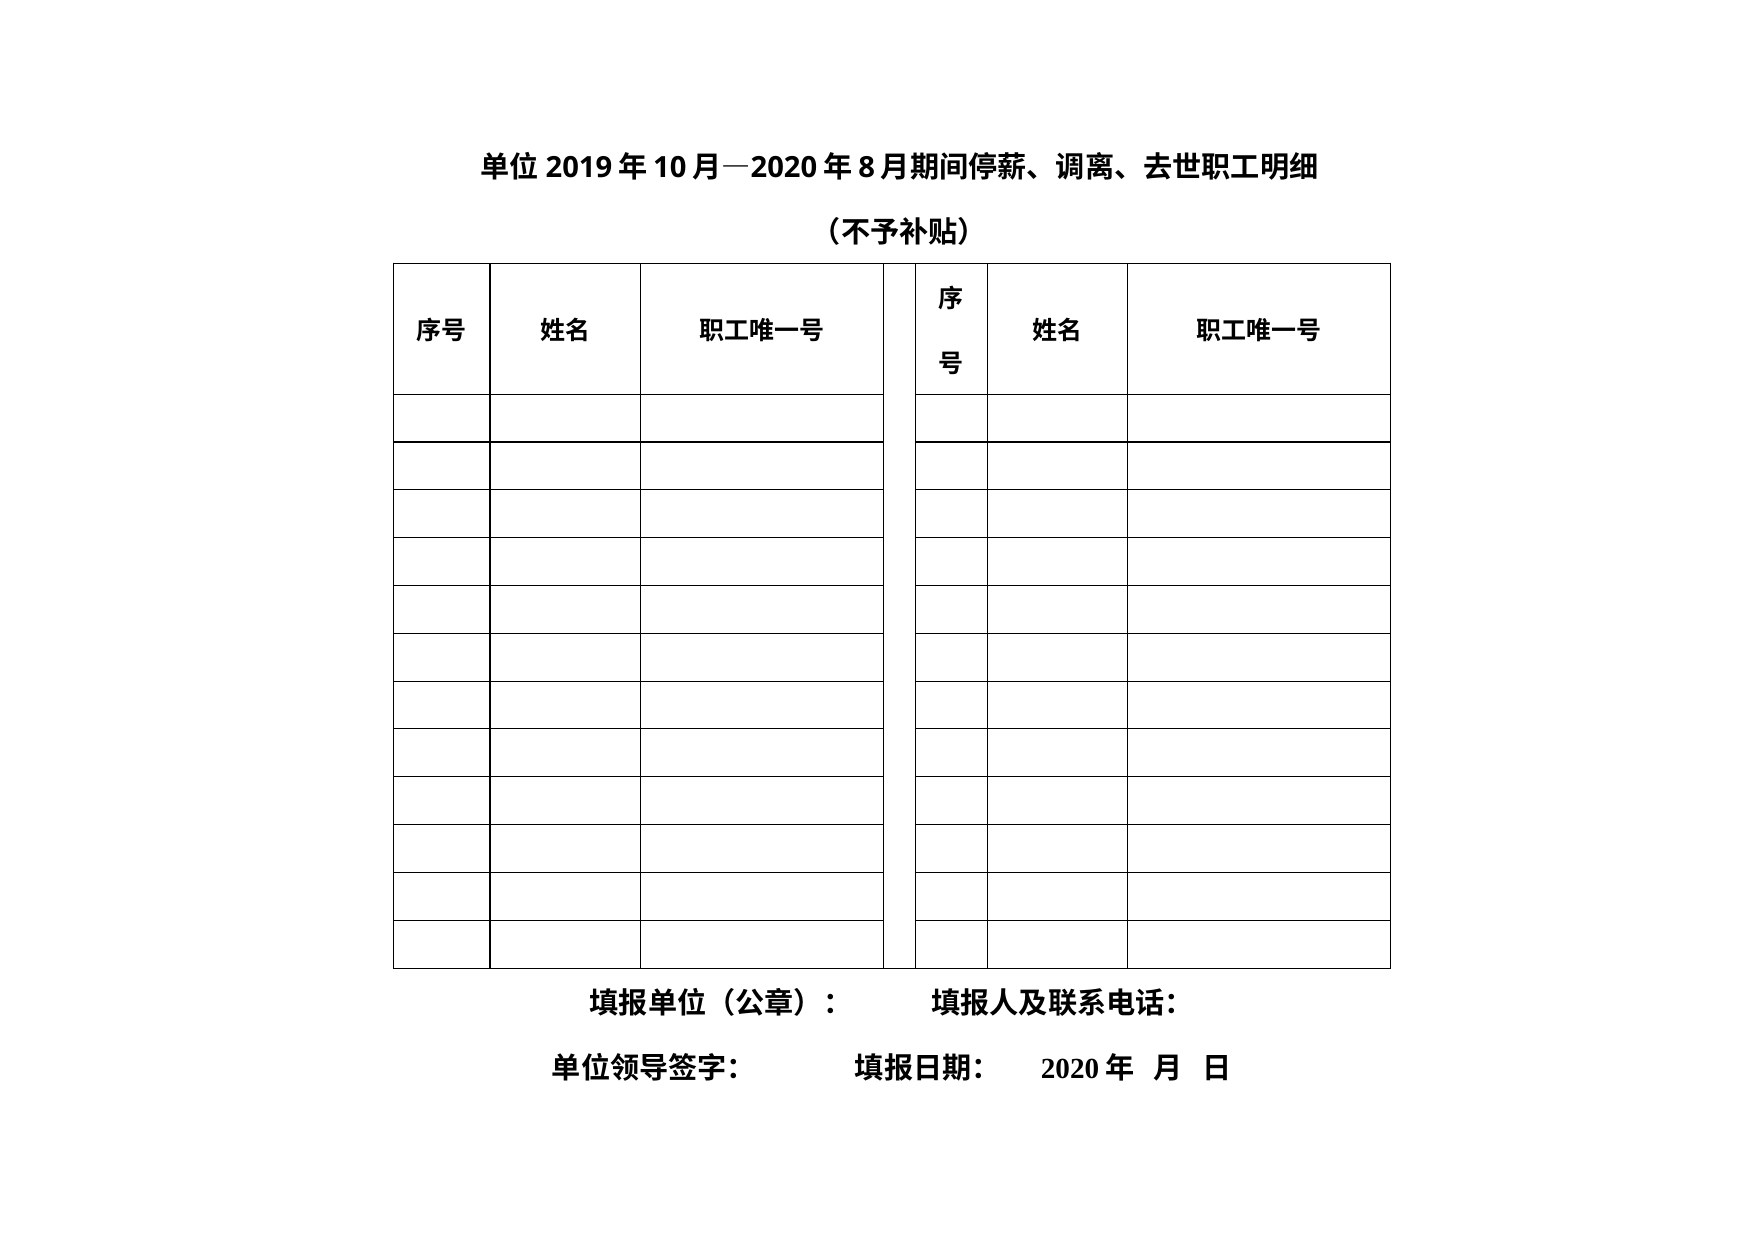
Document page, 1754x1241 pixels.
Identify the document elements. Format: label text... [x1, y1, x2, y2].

table_cell [1128, 921, 1390, 967]
table_cell [988, 729, 1127, 776]
table_cell [916, 586, 987, 633]
table_cell [394, 682, 489, 728]
text 单位领导签字： 填报日期： 2020年 月 日 [89, 1033, 1695, 1098]
table_cell [916, 538, 987, 585]
table_cell [916, 395, 987, 441]
table_cell [988, 395, 1127, 441]
table_cell [641, 395, 883, 441]
table_cell [641, 873, 883, 919]
table_cell [394, 538, 489, 585]
table_cell [988, 921, 1127, 967]
table_cell [988, 825, 1127, 872]
table_cell [491, 777, 640, 824]
table_cell [1128, 634, 1390, 681]
table_cell [1128, 490, 1390, 537]
table_cell [641, 538, 883, 585]
table_cell [988, 443, 1127, 489]
table_cell [491, 490, 640, 537]
text （不予补贴） [89, 198, 1695, 263]
table_cell [394, 921, 489, 967]
table_cell [916, 873, 987, 919]
table_cell [641, 682, 883, 728]
text 单位 2019年10月—2020年8月期间停薪、调离、去世职工明细 [89, 133, 1695, 198]
table_cell [988, 777, 1127, 824]
table_cell [394, 777, 489, 824]
table_cell [491, 873, 640, 919]
table_cell [916, 490, 987, 537]
table_header [884, 264, 915, 967]
table_cell [491, 538, 640, 585]
table_header 姓名 [988, 264, 1127, 394]
table_cell [1128, 586, 1390, 633]
table_cell [394, 490, 489, 537]
table_cell [916, 443, 987, 489]
table_cell [916, 825, 987, 872]
table_cell [641, 634, 883, 681]
table_cell [394, 825, 489, 872]
table_cell [394, 443, 489, 489]
table_cell [1128, 538, 1390, 585]
table_header 职工唯一号 [641, 264, 883, 394]
table_cell [491, 921, 640, 967]
table_cell [916, 729, 987, 776]
table_header 序号 [916, 264, 987, 394]
table_cell [988, 490, 1127, 537]
table_cell [988, 586, 1127, 633]
table_cell [491, 443, 640, 489]
table_cell [491, 586, 640, 633]
table_cell [641, 825, 883, 872]
table_cell [1128, 873, 1390, 919]
table_cell [916, 921, 987, 967]
table_header 姓名 [491, 264, 640, 394]
table_cell [641, 586, 883, 633]
table_header 职工唯一号 [1128, 264, 1390, 394]
table_cell [491, 634, 640, 681]
table_cell [988, 682, 1127, 728]
table_cell [394, 729, 489, 776]
table_cell [988, 634, 1127, 681]
table_cell [641, 729, 883, 776]
table_cell [491, 825, 640, 872]
table_cell [1128, 777, 1390, 824]
table_cell [988, 873, 1127, 919]
table_cell [394, 634, 489, 681]
table_cell [988, 538, 1127, 585]
table_header 序号 [394, 264, 489, 394]
table_cell [1128, 825, 1390, 872]
table_cell [491, 729, 640, 776]
table_cell [1128, 395, 1390, 441]
table_cell [1128, 443, 1390, 489]
text 填报单位（公章）： 填报人及联系电话： [89, 968, 1695, 1033]
table_cell [1128, 682, 1390, 728]
table_cell [641, 921, 883, 967]
table_cell [916, 682, 987, 728]
table_cell [394, 873, 489, 919]
table_cell [916, 777, 987, 824]
table_cell [641, 490, 883, 537]
table_cell [491, 682, 640, 728]
table_cell [394, 395, 489, 441]
table_cell [394, 586, 489, 633]
table_cell [1128, 729, 1390, 776]
table_cell [491, 395, 640, 441]
table_cell [641, 777, 883, 824]
table_cell [641, 443, 883, 489]
table_cell [916, 634, 987, 681]
